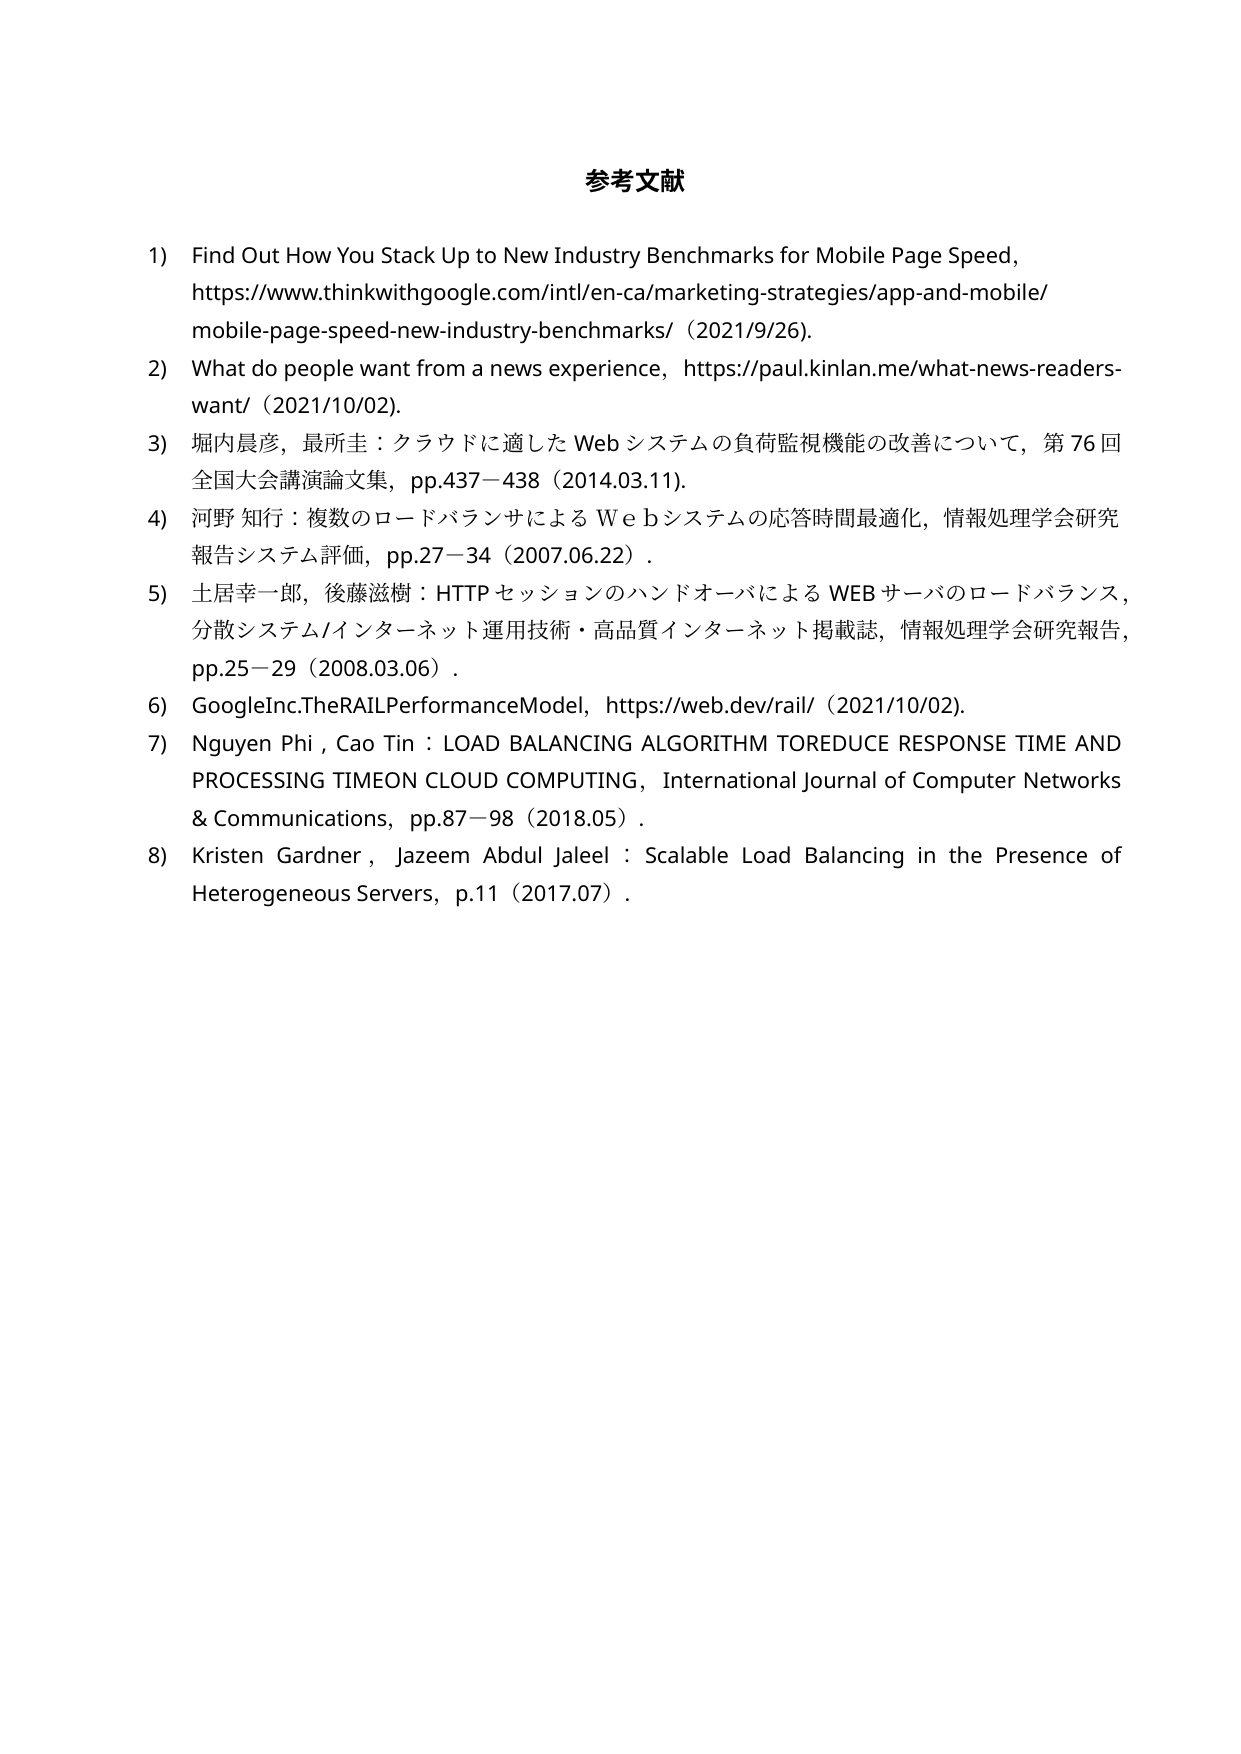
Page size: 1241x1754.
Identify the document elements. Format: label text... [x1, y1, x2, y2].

list Nguyen Phi , Cao Tin：LOAD BALANCING ALGORITHM TOREDUCE RESPONSE TIME AND PROCESSING TIMEON CLOUD COMPUTING，International Journal of Computer Networks & Communications，pp.87－98（2018.05）． [148, 723, 1122, 836]
list https://www.thinkwithgoogle.com/intl/en-ca/marketing-strategies/app-and-mobile/mobile-page-speed-new-industry-benchmarks/（2021/9/26)． [191, 273, 1122, 348]
list What do people want from a news experience，https://paul.kinlan.me/what-news-readers-want/（2021/10/02)． [148, 348, 1122, 423]
subtitle 参考文献 [148, 161, 1122, 198]
list 堀内晨彦，最所圭：クラウドに適したWebシステムの負荷監視機能の改善について，第76回全国大会講演論文集，pp.437－438（2014.03.11)． [148, 423, 1122, 498]
list 土居幸一郎，後藤滋樹：HTTPセッションのハンドオーバによるWEBサーバのロードバランス，分散システム/インターネット運用技術・高品質インターネット掲載誌，情報処理学会研究報告，pp.25－29（2008.03.06）． [148, 573, 1122, 686]
list Kristen Gardner，Jazeem Abdul Jaleel：Scalable Load Balancing in the Presence of Heterogeneous Servers，p.11（2017.07）． [148, 836, 1122, 911]
list Find Out How You Stack Up to New Industry Benchmarks for Mobile Page Speed， [148, 236, 1122, 273]
list GoogleInc.TheRAILPerformanceModel，https://web.dev/rail/（2021/10/02)． [148, 686, 1122, 723]
list 河野 知行：複数のロードバランサによる Ｗｅｂシステムの応答時間最適化，情報処理学会研究報告システム評価，pp.27－34（2007.06.22）． [148, 498, 1122, 573]
